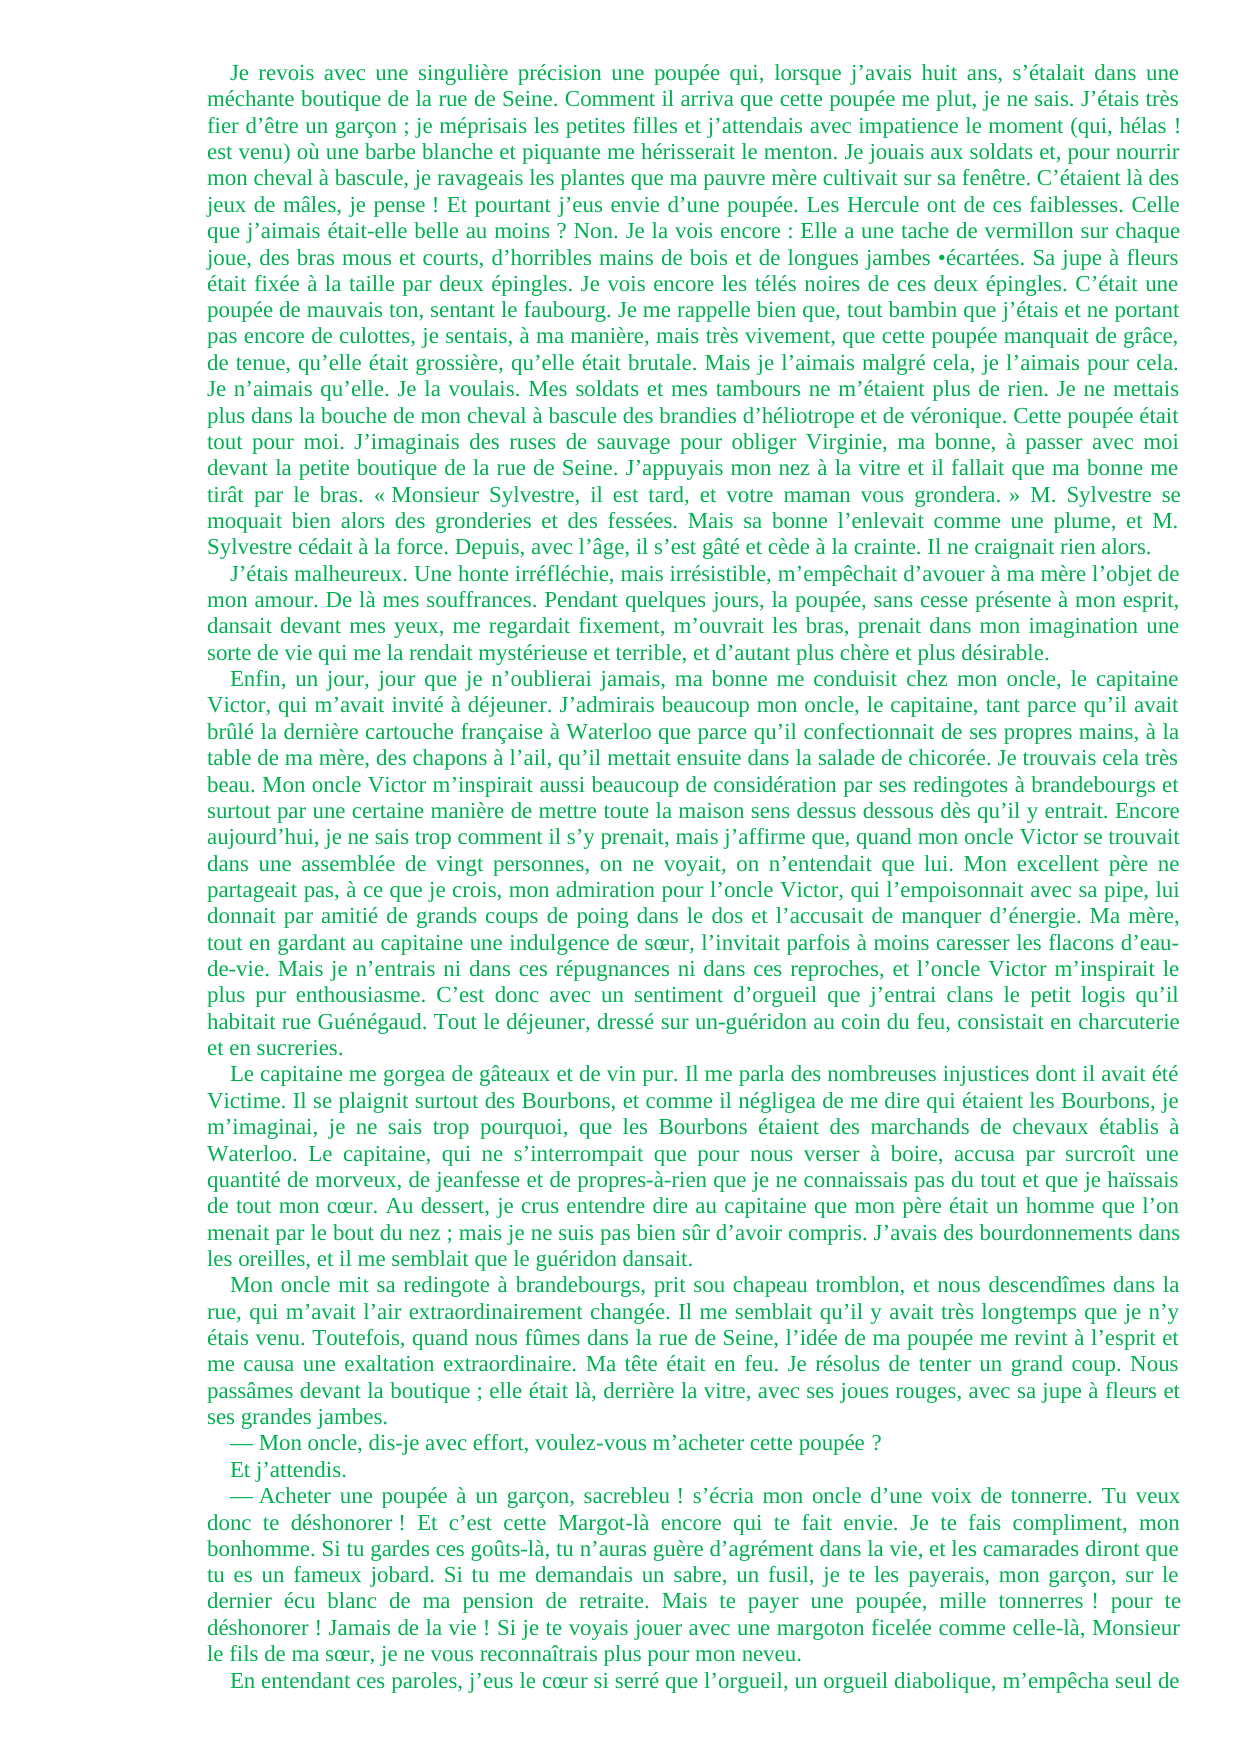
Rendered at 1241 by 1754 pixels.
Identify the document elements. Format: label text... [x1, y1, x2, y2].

text — Acheter une poupée à un garçon, sacrebleu ! s’écria mon oncle d’une voix de tonnerre. Tu veux donc te déshonorer ! Et c’est cette Margot-là encore qui te fait envie. Je te fais compliment, mon bonhomme. Si tu gardes ces goûts-là, tu n’auras guère d’agrément dans la vie, et les camarades diront que tu es un fameux jobard. Si tu me demandais un sabre, un fusil, je te les payerais, mon garçon, sur le dernier écu blanc de ma pension de retraite. Mais te payer une poupée, mille tonnerres ! pour te déshonorer ! Jamais de la vie ! Si je te voyais jouer avec une margoton ficelée comme celle-là, Monsieur le fils de ma sœur, je ne vous reconnaîtrais plus pour mon neveu. [207, 1482, 1181, 1667]
text Je revois avec une singulière précision une poupée qui, lorsque j’avais huit ans, s’étalait dans une méchante boutique de la rue de Seine. Comment il arriva que cette poupée me plut, je ne sais. J’étais très fier d’être un garçon ; je méprisais les petites filles et j’attendais avec impatience le moment (qui, hélas ! est venu) où une barbe blanche et piquante me hérisserait le menton. Je jouais aux soldats et, pour nourrir mon cheval à bascule, je ravageais les plantes que ma pauvre mère cultivait sur sa fenêtre. C’étaient là des jeux de mâles, je pense ! Et pourtant j’eus envie d’une poupée. Les Hercule ont de ces faiblesses. Celle que j’aimais était-elle belle au moins ? Non. Je la vois encore : Elle a une tache de vermillon sur chaque joue, des bras mous et courts, d’horribles mains de bois et de longues jambes •écartées. Sa jupe à fleurs était fixée à la taille par deux épingles. Je vois encore les télés noires de ces deux épingles. C’était une poupée de mauvais ton, sentant le faubourg. Je me rappelle bien que, tout bambin que j’étais et ne portant pas encore de culottes, je sentais, à ma manière, mais très vivement, que cette poupée manquait de grâce, de tenue, qu’elle était grossière, qu’elle était brutale. Mais je l’aimais malgré cela, je l’aimais pour cela. Je n’aimais qu’elle. Je la voulais. Mes soldats et mes tambours ne m’étaient plus de rien. Je ne mettais plus dans la bouche de mon cheval à bascule des brandies d’héliotrope et de véronique. Cette poupée était tout pour moi. J’imaginais des ruses de sauvage pour obliger Virginie, ma bonne, à passer avec moi devant la petite boutique de la rue de Seine. J’appuyais mon nez à la vitre et il fallait que ma bonne me tirât par le bras. « Monsieur Sylvestre, il est tard, et votre maman vous grondera. » M. Sylvestre se moquait bien alors des gronderies et des fessées. Mais sa bonne l’enlevait comme une plume, et M. Sylvestre cédait à la force. Depuis, avec l’âge, il s’est gâté et cède à la crainte. Il ne craignait rien alors. [207, 59, 1181, 560]
text Le capitaine me gorgea de gâteaux et de vin pur. Il me parla des nombreuses injustices dont il avait été Victime. Il se plaignit surtout des Bourbons, et comme il négligea de me dire qui étaient les Bourbons, je m’imaginai, je ne sais trop pourquoi, que les Bourbons étaient des marchands de chevaux établis à Waterloo. Le capitaine, qui ne s’interrompait que pour nous verser à boire, accusa par surcroît une quantité de morveux, de jeanfesse et de propres-à-rien que je ne connaissais pas du tout et que je haïssais de tout mon cœur. Au dessert, je crus entendre dire au capitaine que mon père était un homme que l’on menait par le bout du nez ; mais je ne suis pas bien sûr d’avoir compris. J’avais des bourdonnements dans les oreilles, et il me semblait que le guéridon dansait. [207, 1061, 1181, 1271]
text Mon oncle mit sa redingote à brandebourgs, prit sou chapeau tromblon, et nous descendîmes dans la rue, qui m’avait l’air extraordinairement changée. Il me semblait qu’il y avait très longtemps que je n’y étais venu. Toutefois, quand nous fûmes dans la rue de Seine, l’idée de ma poupée me revint à l’esprit et me causa une exaltation extraordinaire. Ma tête était en feu. Je résolus de tenter un grand coup. Nous passâmes devant la boutique ; elle était là, derrière la vitre, avec ses joues rouges, avec sa jupe à fleurs et ses grandes jambes. [207, 1271, 1181, 1429]
text Enfin, un jour, jour que je n’oublierai jamais, ma bonne me conduisit chez mon oncle, le capitaine Victor, qui m’avait invité à déjeuner. J’admirais beaucoup mon oncle, le capitaine, tant parce qu’il avait brûlé la dernière cartouche française à Waterloo que parce qu’il confectionnait de ses propres mains, à la table de ma mère, des chapons à l’ail, qu’il mettait ensuite dans la salade de chicorée. Je trouvais cela très beau. Mon oncle Victor m’inspirait aussi beaucoup de considération par ses redingotes à brandebourgs et surtout par une certaine manière de mettre toute la maison sens dessus dessous dès qu’il y entrait. Encore aujourd’hui, je ne sais trop comment il s’y prenait, mais j’affirme que, quand mon oncle Victor se trouvait dans une assemblée de vingt personnes, on ne voyait, on n’entendait que lui. Mon excellent père ne partageait pas, à ce que je crois, mon admiration pour l’oncle Victor, qui l’empoisonnait avec sa pipe, lui donnait par amitié de grands coups de poing dans le dos et l’accusait de manquer d’énergie. Ma mère, tout en gardant au capitaine une indulgence de sœur, l’invitait parfois à moins caresser les flacons d’eau-de-vie. Mais je n’entrais ni dans ces répugnances ni dans ces reproches, et l’oncle Victor m’inspirait le plus pur enthousiasme. C’est donc avec un sentiment d’orgueil que j’entrai clans le petit logis qu’il habitait rue Guénégaud. Tout le déjeuner, dressé sur un-guéridon au coin du feu, consistait en charcuterie et en sucreries. [207, 665, 1181, 1061]
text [207, 1667, 1181, 1693]
text Et j’attendis. [207, 1456, 1181, 1482]
text — Mon oncle, dis-je avec effort, voulez-vous m’acheter cette poupée ? [207, 1429, 1181, 1456]
text J’étais malheureux. Une honte irréfléchie, mais irrésistible, m’empêchait d’avouer à ma mère l’objet de mon amour. De là mes souffrances. Pendant quelques jours, la poupée, sans cesse présente à mon esprit, dansait devant mes yeux, me regardait fixement, m’ouvrait les bras, prenait dans mon imagination une sorte de vie qui me la rendait mystérieuse et terrible, et d’autant plus chère et plus désirable. [207, 560, 1181, 665]
